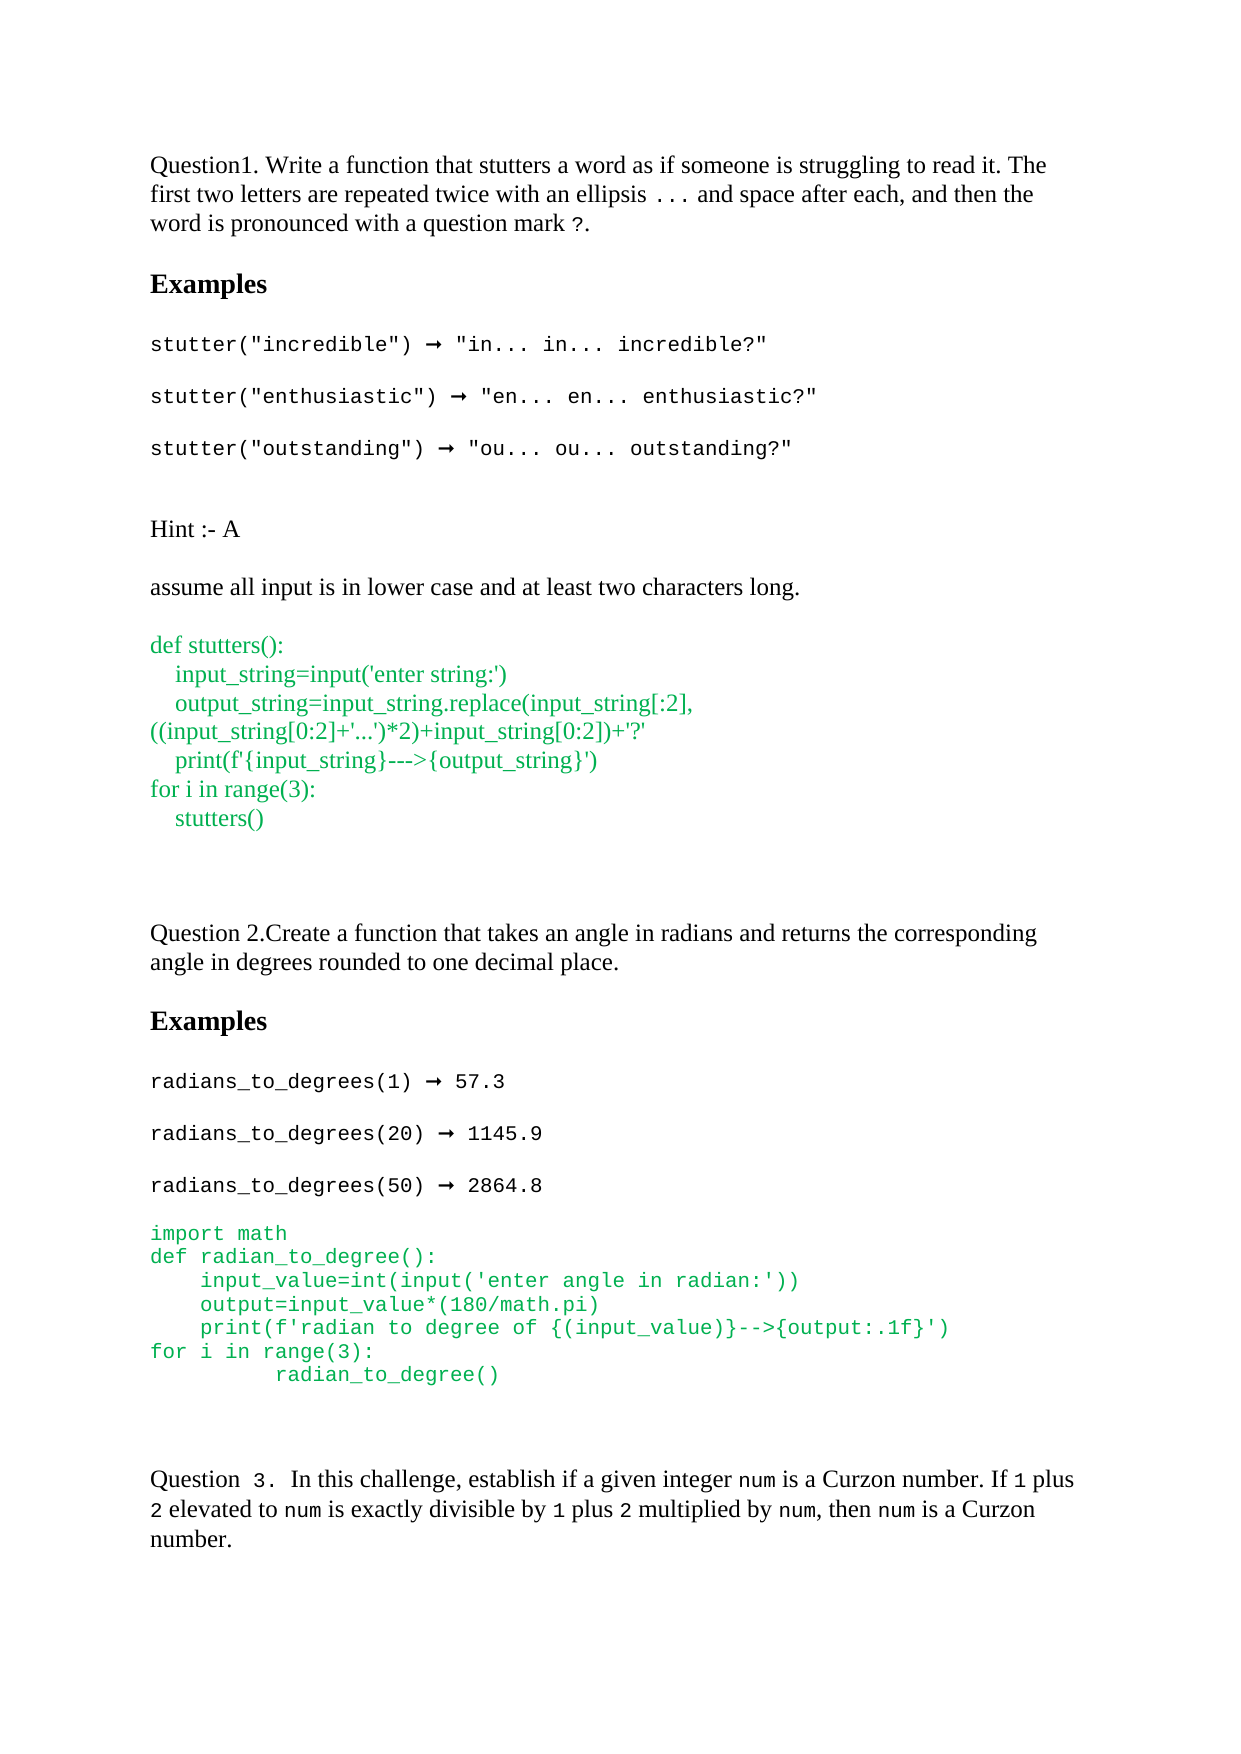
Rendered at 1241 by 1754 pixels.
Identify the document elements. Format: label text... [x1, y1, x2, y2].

text print(f'radian to degree of {(input_value)}-->{output:.1f}') [150, 1317, 1090, 1341]
text for i in range(3): [150, 774, 1090, 803]
text def radian_to_degree(): [150, 1246, 1090, 1270]
text output=input_value*(180/math.pi) [150, 1293, 1090, 1317]
text import math [150, 1223, 1090, 1246]
subtitle Examples [150, 1004, 1090, 1037]
text Question 2.Create a function that takes an angle in radians and returns the corresponding angle in degrees rounded to one decimal place. [150, 918, 1090, 975]
text stutter("enthusiastic") ➞ "en... en... enthusiastic?" [150, 381, 1090, 409]
text print(f'{input_string}--->{output_string}') [150, 745, 1090, 774]
text Hint :- A [150, 514, 1090, 543]
text stutter("outstanding") ➞ "ou... ou... outstanding?" [150, 433, 1090, 462]
text Question 3. In this challenge, establish if a given integer num is a Curzon number. If 1 plus 2 elevated to num is exactly divisible by 1 plus 2 multiplied by num, then num is a Curzon number. [150, 1464, 1090, 1552]
text radians_to_degrees(1) ➞ 57.3 [150, 1066, 1090, 1094]
text Examples [150, 267, 1090, 299]
text output_string=input_string.replace(input_string[:2],((input_string[0:2]+'...')*2)+input_string[0:2])+'?' [150, 688, 1090, 745]
text for i in range(3): [150, 1341, 1090, 1364]
text input_value=int(input('enter angle in radian:')) [150, 1270, 1090, 1293]
text stutters() [150, 803, 1090, 831]
text stutter("incredible") ➞ "in... in... incredible?" [150, 329, 1090, 357]
text radians_to_degrees(50) ➞ 2864.8 [150, 1170, 1090, 1199]
text def stutters(): [150, 630, 1090, 659]
text radians_to_degrees(20) ➞ 1145.9 [150, 1118, 1090, 1147]
text assume all input is in lower case and at least two characters long. [150, 572, 1090, 601]
text Question1. Write a function that stutters a word as if someone is struggling to read it. The first two letters are repeated twice with an ellipsis ... and space after each, and then the word is pronounced with a question mark ?. [150, 150, 1090, 238]
text radian_to_degree() [150, 1364, 1090, 1388]
text input_string=input('enter string:') [150, 659, 1090, 688]
